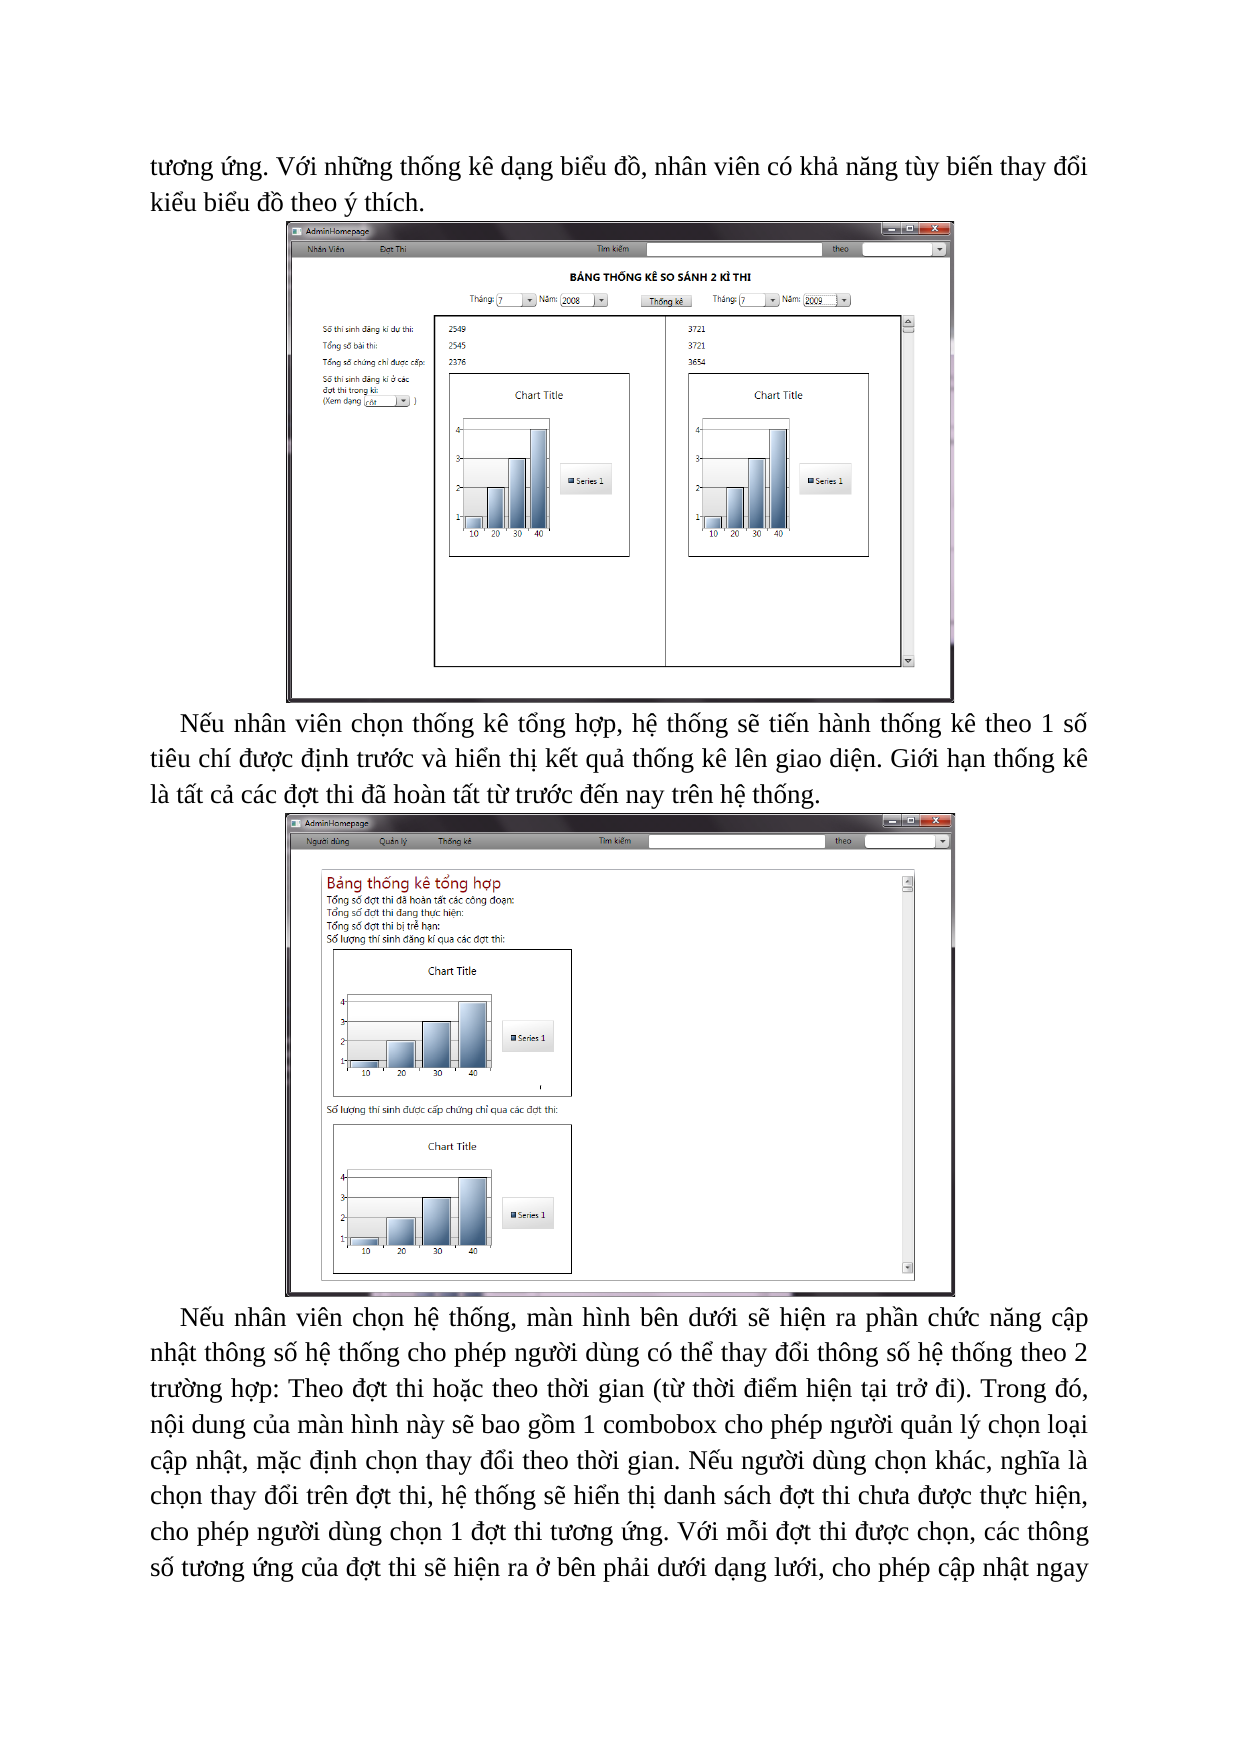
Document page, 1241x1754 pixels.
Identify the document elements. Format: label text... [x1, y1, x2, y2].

picture [285, 813, 956, 1297]
list Nếu nhân viên chọn thống kê tổng hợp, hệ thống sẽ tiến hành thống kê theo 1 số tiêu chí được định trước và hiển thị kết quả thống kê lên giao diện. Giới hạn thống kê là tất cả các đợt thi đã hoàn tất từ trước đến nay trên hệ thống. [150, 707, 1090, 809]
picture [286, 221, 955, 703]
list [150, 150, 1090, 217]
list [150, 1301, 1090, 1582]
